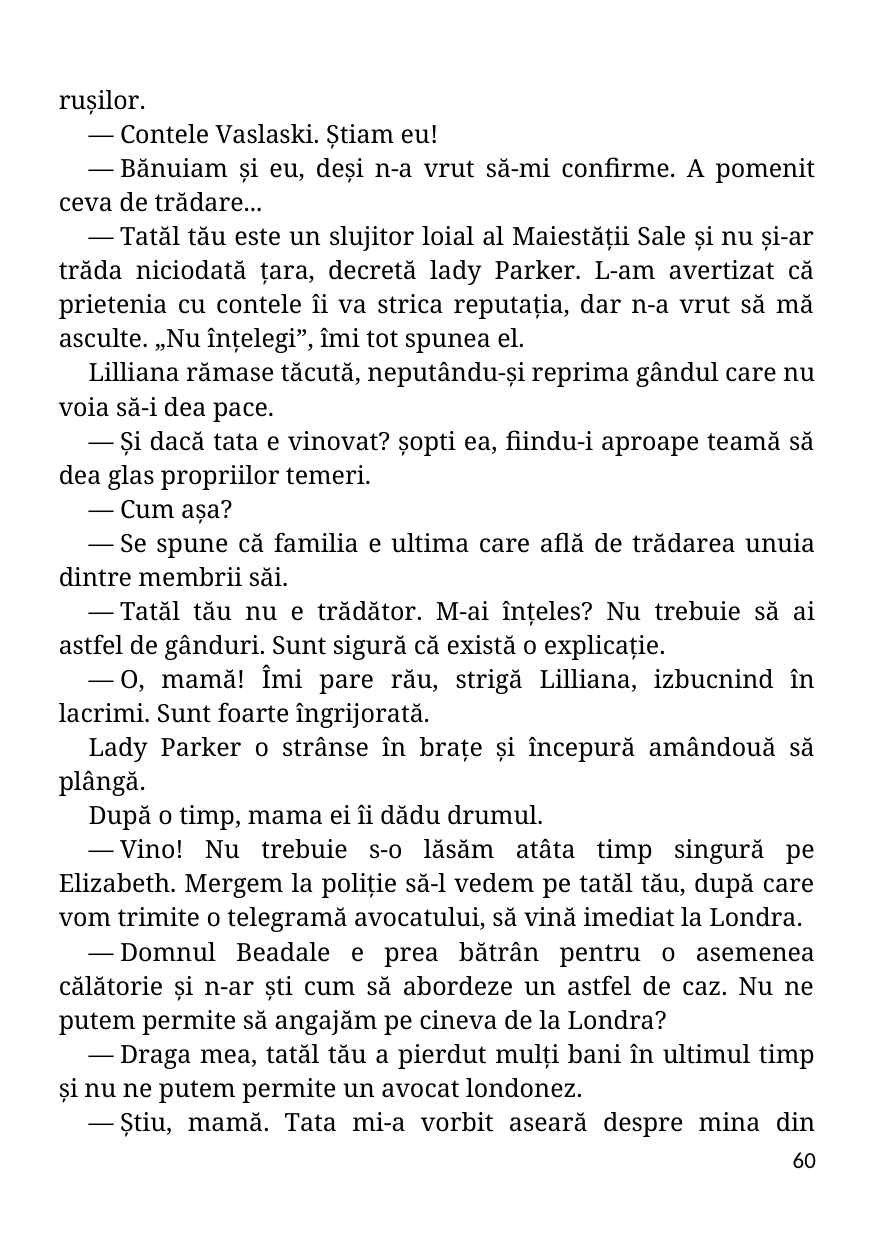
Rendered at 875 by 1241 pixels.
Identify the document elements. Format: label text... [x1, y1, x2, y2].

text Lady Parker o strânse în brațe și începură amândouă să plângă. [58, 730, 816, 798]
text — Se spune că familia e ultima care află de trădarea unuia dintre membrii săi. [58, 525, 816, 593]
text — Tatăl tău este un slujitor loial al Maiestății Sale și nu și-ar trăda niciodată țara, decretă lady Parker. L-am avertizat că prietenia cu contele îi va strica reputația, dar n-a vrut să mă asculte. „Nu înțelegi”, îmi tot spunea el. [58, 219, 816, 355]
text — Și dacă tata e vinovat? șopti ea, fiindu-i aproape teamă să dea glas propriilor temeri. [58, 423, 816, 491]
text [58, 1104, 816, 1138]
text După o timp, mama ei îi dădu drumul. [58, 798, 816, 832]
text — Vino! Nu trebuie s-o lăsăm atâta timp singură pe Elizabeth. Mergem la poliție să-l vedem pe tatăl tău, după care vom trimite o telegramă avocatului, să vină imediat la Londra. [58, 832, 816, 934]
text — Domnul Beadale e prea bătrân pentru o asemenea călătorie și n-ar ști cum să abordeze un astfel de caz. Nu ne putem permite să angajăm pe cineva de la Londra? [58, 934, 816, 1036]
text — Cum așa? [58, 491, 816, 525]
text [58, 83, 816, 117]
text — Bănuiam și eu, deși n-a vrut să-mi confirme. A pomenit ceva de trădare... [58, 151, 816, 219]
text — Tatăl tău nu e trădător. M-ai înțeles? Nu trebuie să ai astfel de gânduri. Sunt sigură că există o explicație. [58, 593, 816, 662]
text — O, mamă! Îmi pare rău, strigă Lilliana, izbucnind în lacrimi. Sunt foarte îngrijorată. [58, 662, 816, 730]
text — Draga mea, tatăl tău a pierdut mulți bani în ultimul timp și nu ne putem permite un avocat londonez. [58, 1036, 816, 1104]
text Lilliana rămase tăcută, neputându-și reprima gândul care nu voia să-i dea pace. [58, 355, 816, 423]
text — Contele Vaslaski. Știam eu! [58, 117, 816, 151]
